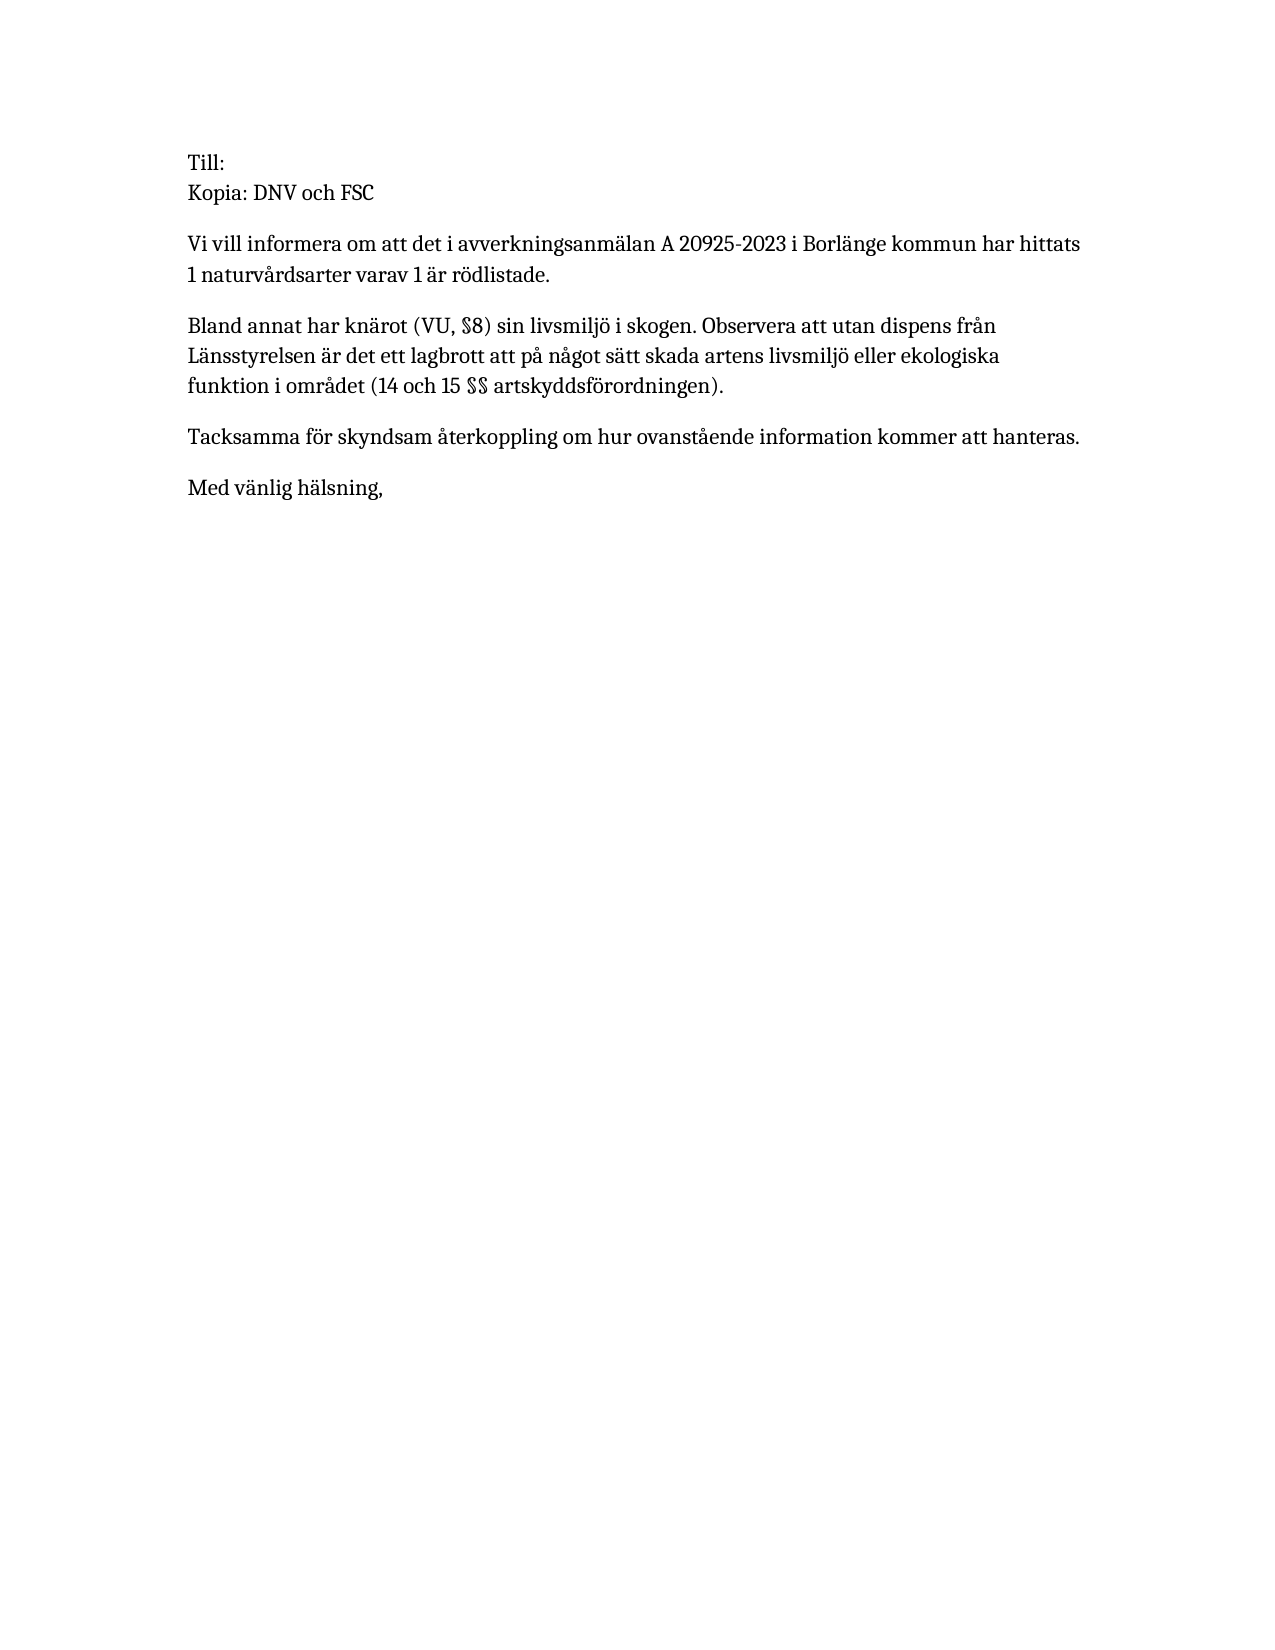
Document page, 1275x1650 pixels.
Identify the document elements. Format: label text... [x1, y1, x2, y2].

text Tacksamma för skyndsam återkoppling om hur ovanstående information kommer att hanteras. [187, 424, 1087, 450]
text Till: Kopia: DNV och FSC [187, 150, 1087, 207]
text Vi vill informera om att det i avverkningsanmälan A 20925-2023 i Borlänge kommun har hittats 1 naturvårdsarter varav 1 är rödlistade. [187, 231, 1087, 288]
text Bland annat har knärot (VU, §8) sin livsmiljö i skogen. Observera att utan dispens från Länsstyrelsen är det ett lagbrott att på något sätt skada artens livsmiljö eller ekologiska funktion i området (14 och 15 §§ artskyddsförordningen). [187, 312, 1087, 399]
text Med vänlig hälsning, [187, 475, 1087, 532]
